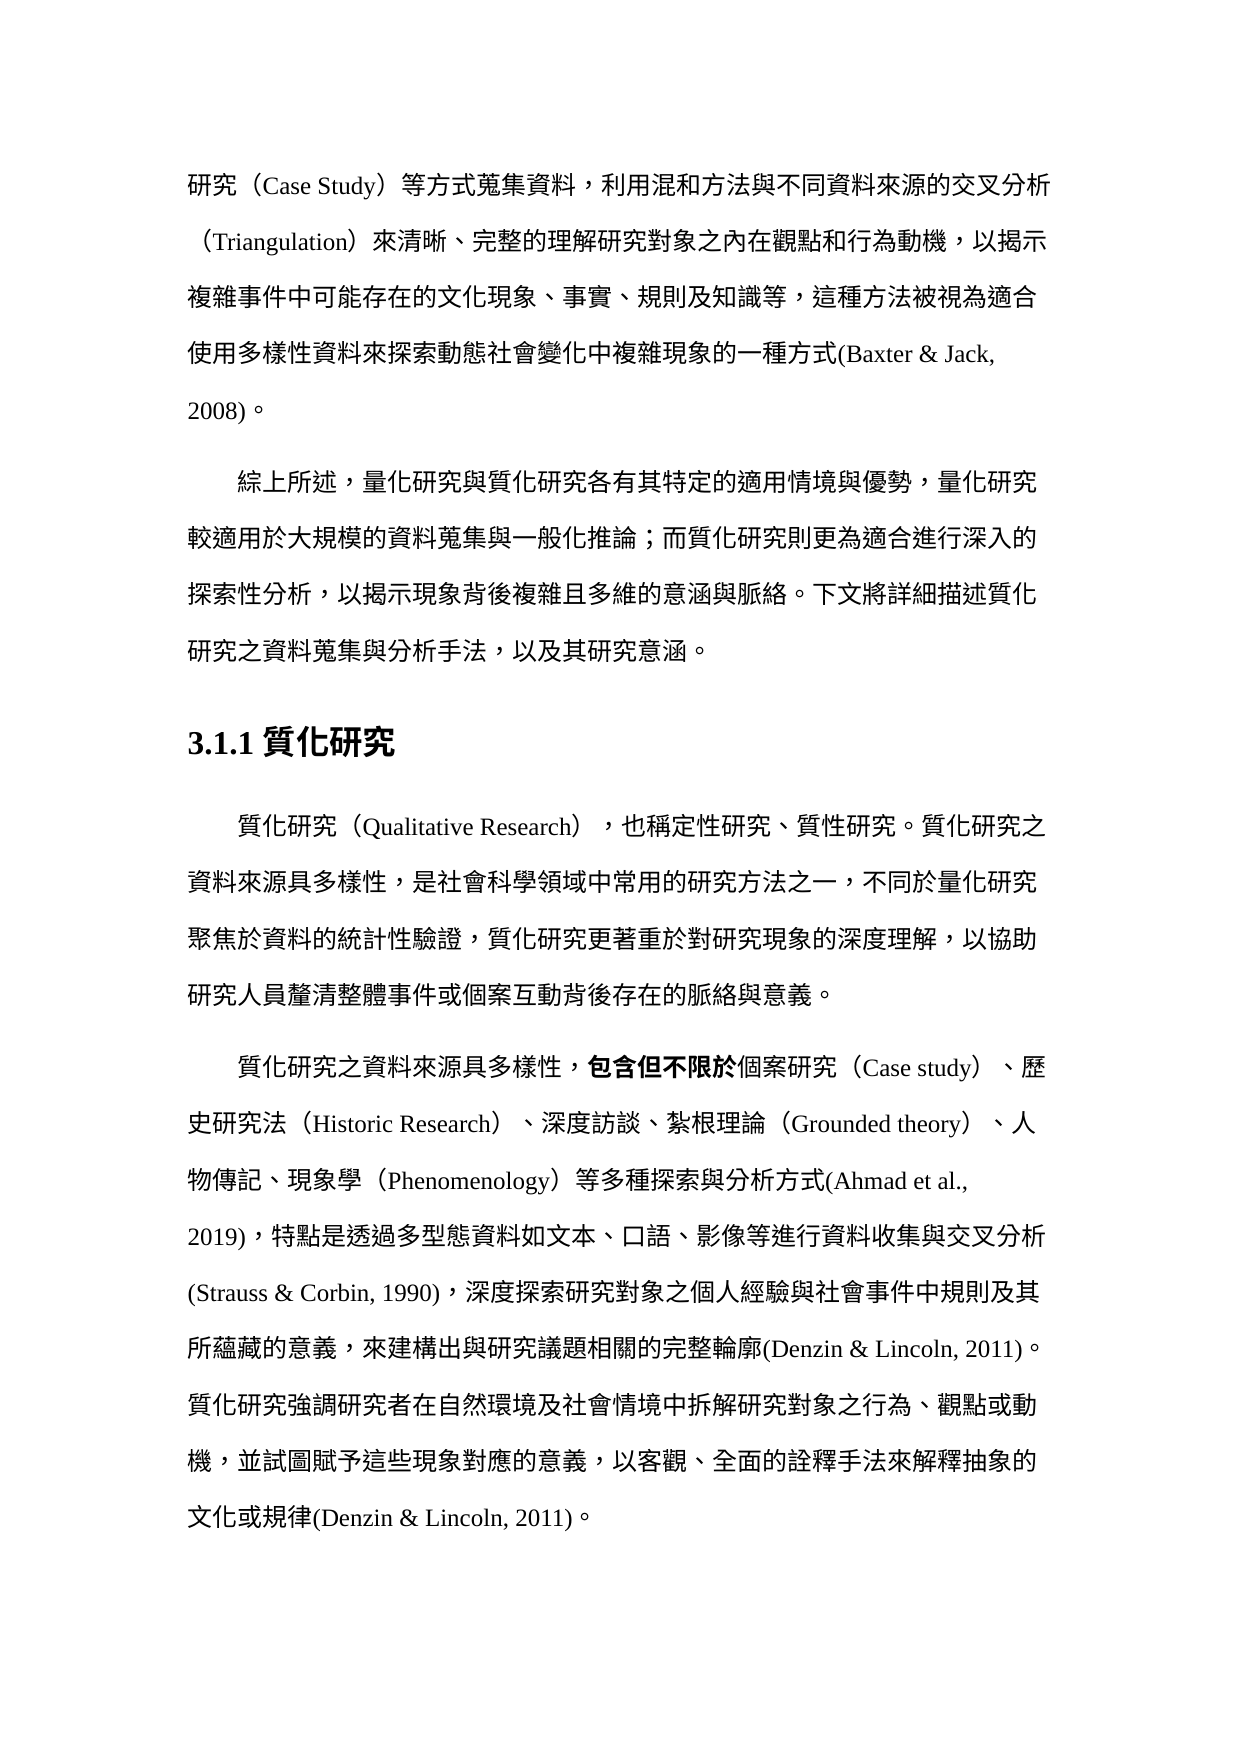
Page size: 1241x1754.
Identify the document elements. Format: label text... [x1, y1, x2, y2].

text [187, 164, 1053, 427]
subtitle 3.1.1 質化研究 [187, 703, 1053, 778]
text 質化研究之資料來源具多樣性，包含但不限於個案研究（Case study）、歷史研究法（Historic Research）、深度訪談、紮根理論（Grounded theory）、人物傳記、現象學（Phenomenology）等多種探索與分析方式(Ahmad et al., 2019)，特點是透過多型態資料如文本、口語、影像等進行資料收集與交叉分析(Strauss & Corbin, 1990)，深度探索研究對象之個人經驗與社會事件中規則及其所蘊藏的意義，來建構出與研究議題相關的完整輪廓(Denzin & Lincoln, 2011)。質化研究強調研究者在自然環境及社會情境中拆解研究對象之行為、觀點或動機，並試圖賦予這些現象對應的意義，以客觀、全面的詮釋手法來解釋抽象的文化或規律(Denzin & Lincoln, 2011)。 [187, 1047, 1053, 1534]
text 質化研究（Qualitative Research），也稱定性研究、質性研究。質化研究之資料來源具多樣性，是社會科學領域中常用的研究方法之一，不同於量化研究聚焦於資料的統計性驗證，質化研究更著重於對研究現象的深度理解，以協助研究人員釐清整體事件或個案互動背後存在的脈絡與意義。 [187, 806, 1053, 1012]
text 綜上所述，量化研究與質化研究各有其特定的適用情境與優勢，量化研究較適用於大規模的資料蒐集與一般化推論；而質化研究則更為適合進行深入的探索性分析，以揭示現象背後複雜且多維的意涵與脈絡。下文將詳細描述質化研究之資料蒐集與分析手法，以及其研究意涵。 [187, 462, 1053, 668]
